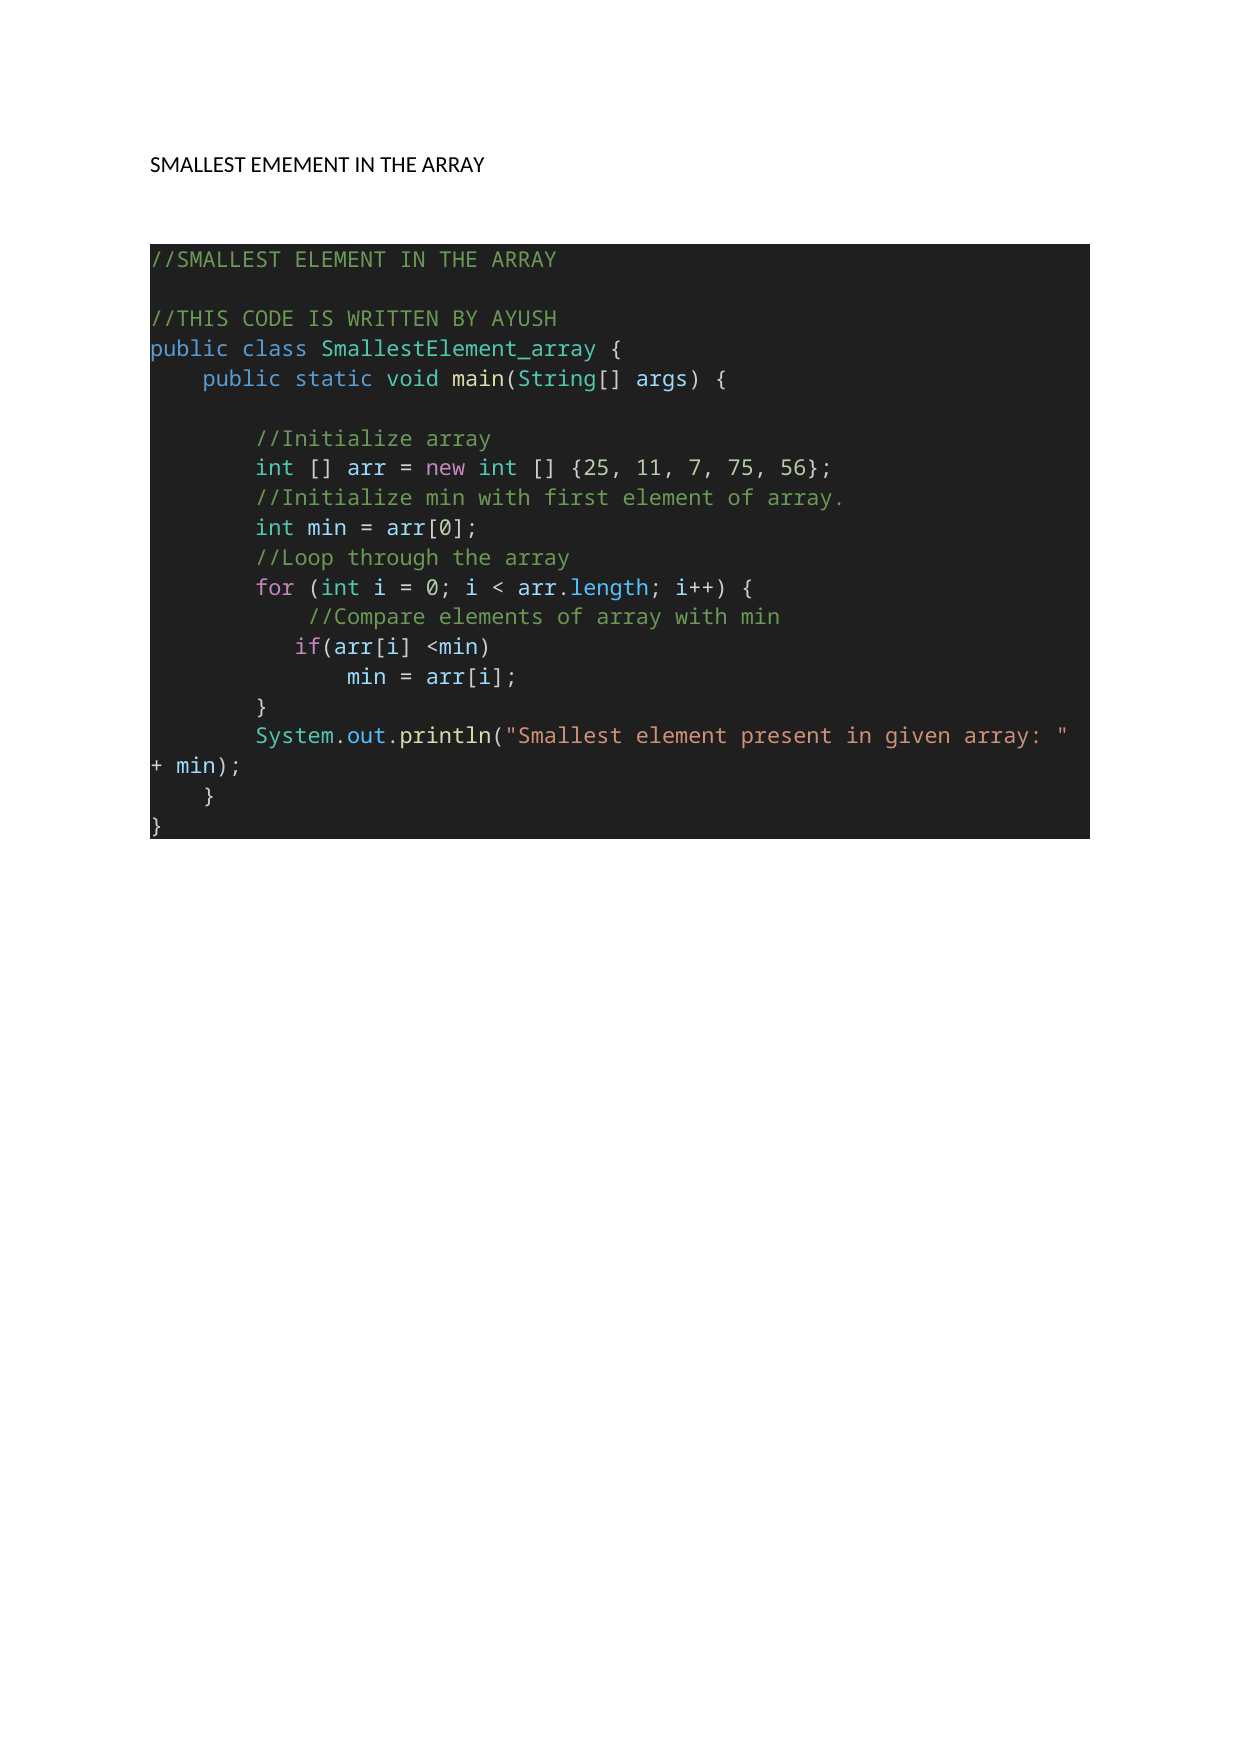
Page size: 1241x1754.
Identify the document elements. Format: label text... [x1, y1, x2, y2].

text } [150, 780, 1090, 810]
text SMALLEST EMEMENT IN THE ARRAY [150, 150, 1090, 178]
text //Loop through the array [150, 542, 1090, 571]
text //Initialize array [150, 422, 1090, 452]
text public class SmallestElement_array { [150, 333, 1090, 363]
text if(arr[i] <min) [150, 631, 1090, 661]
text System.out.println("Smallest element present in given array: " + min); [150, 720, 1090, 780]
text int [] arr = new int [] {25, 11, 7, 75, 56}; [150, 452, 1090, 482]
text } [150, 810, 1090, 839]
text } [150, 691, 1090, 720]
text //SMALLEST ELEMENT IN THE ARRAY [150, 244, 1090, 273]
text //Compare elements of array with min [150, 601, 1090, 631]
text public static void main(String[] args) { [150, 363, 1090, 393]
text //THIS CODE IS WRITTEN BY AYUSH [150, 303, 1090, 333]
text min = arr[i]; [150, 661, 1090, 691]
text int min = arr[0]; [150, 512, 1090, 542]
text for (int i = 0; i < arr.length; i++) { [150, 571, 1090, 601]
text //Initialize min with first element of array. [150, 482, 1090, 512]
